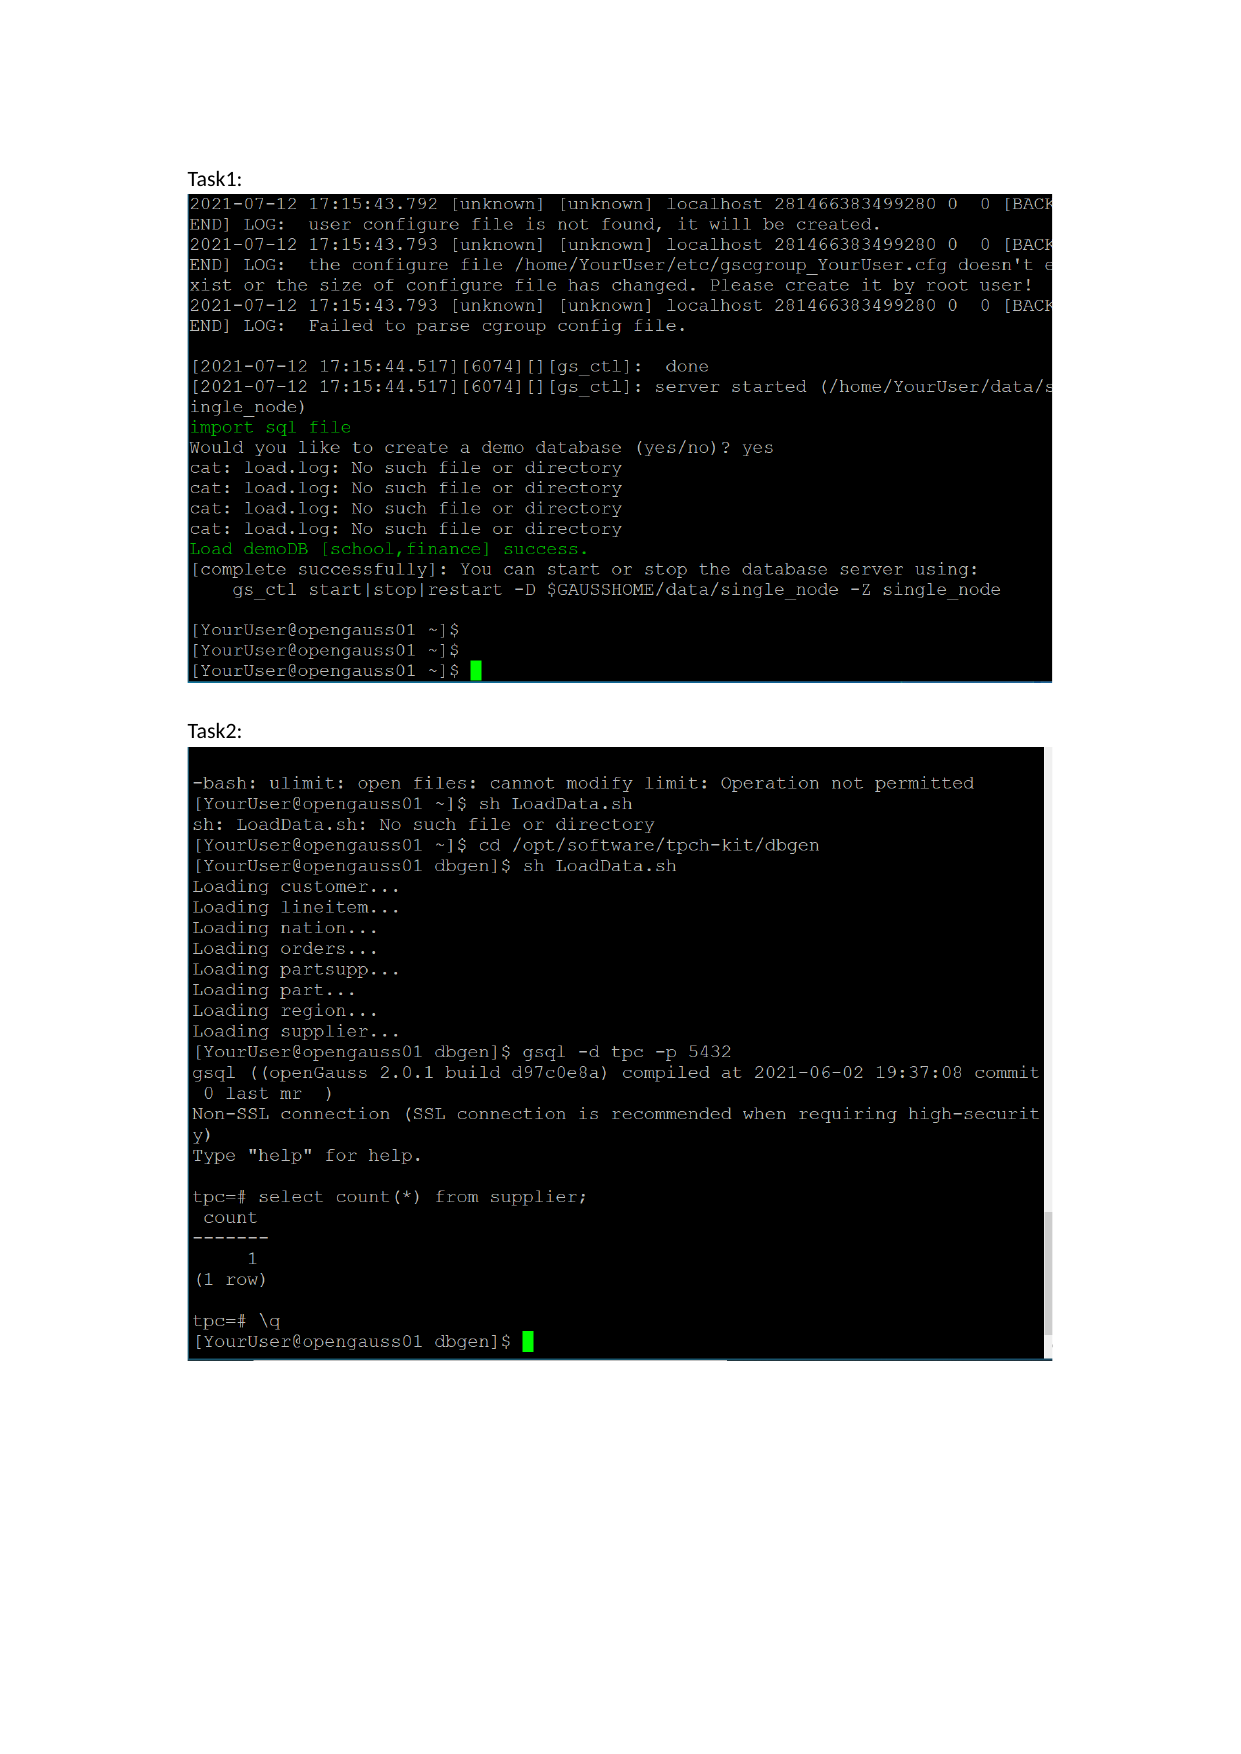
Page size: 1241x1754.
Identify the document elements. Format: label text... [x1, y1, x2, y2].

text Task1: [187, 162, 1053, 194]
picture [187, 747, 1053, 1361]
text Task2: [187, 714, 1053, 747]
picture [187, 194, 1053, 683]
